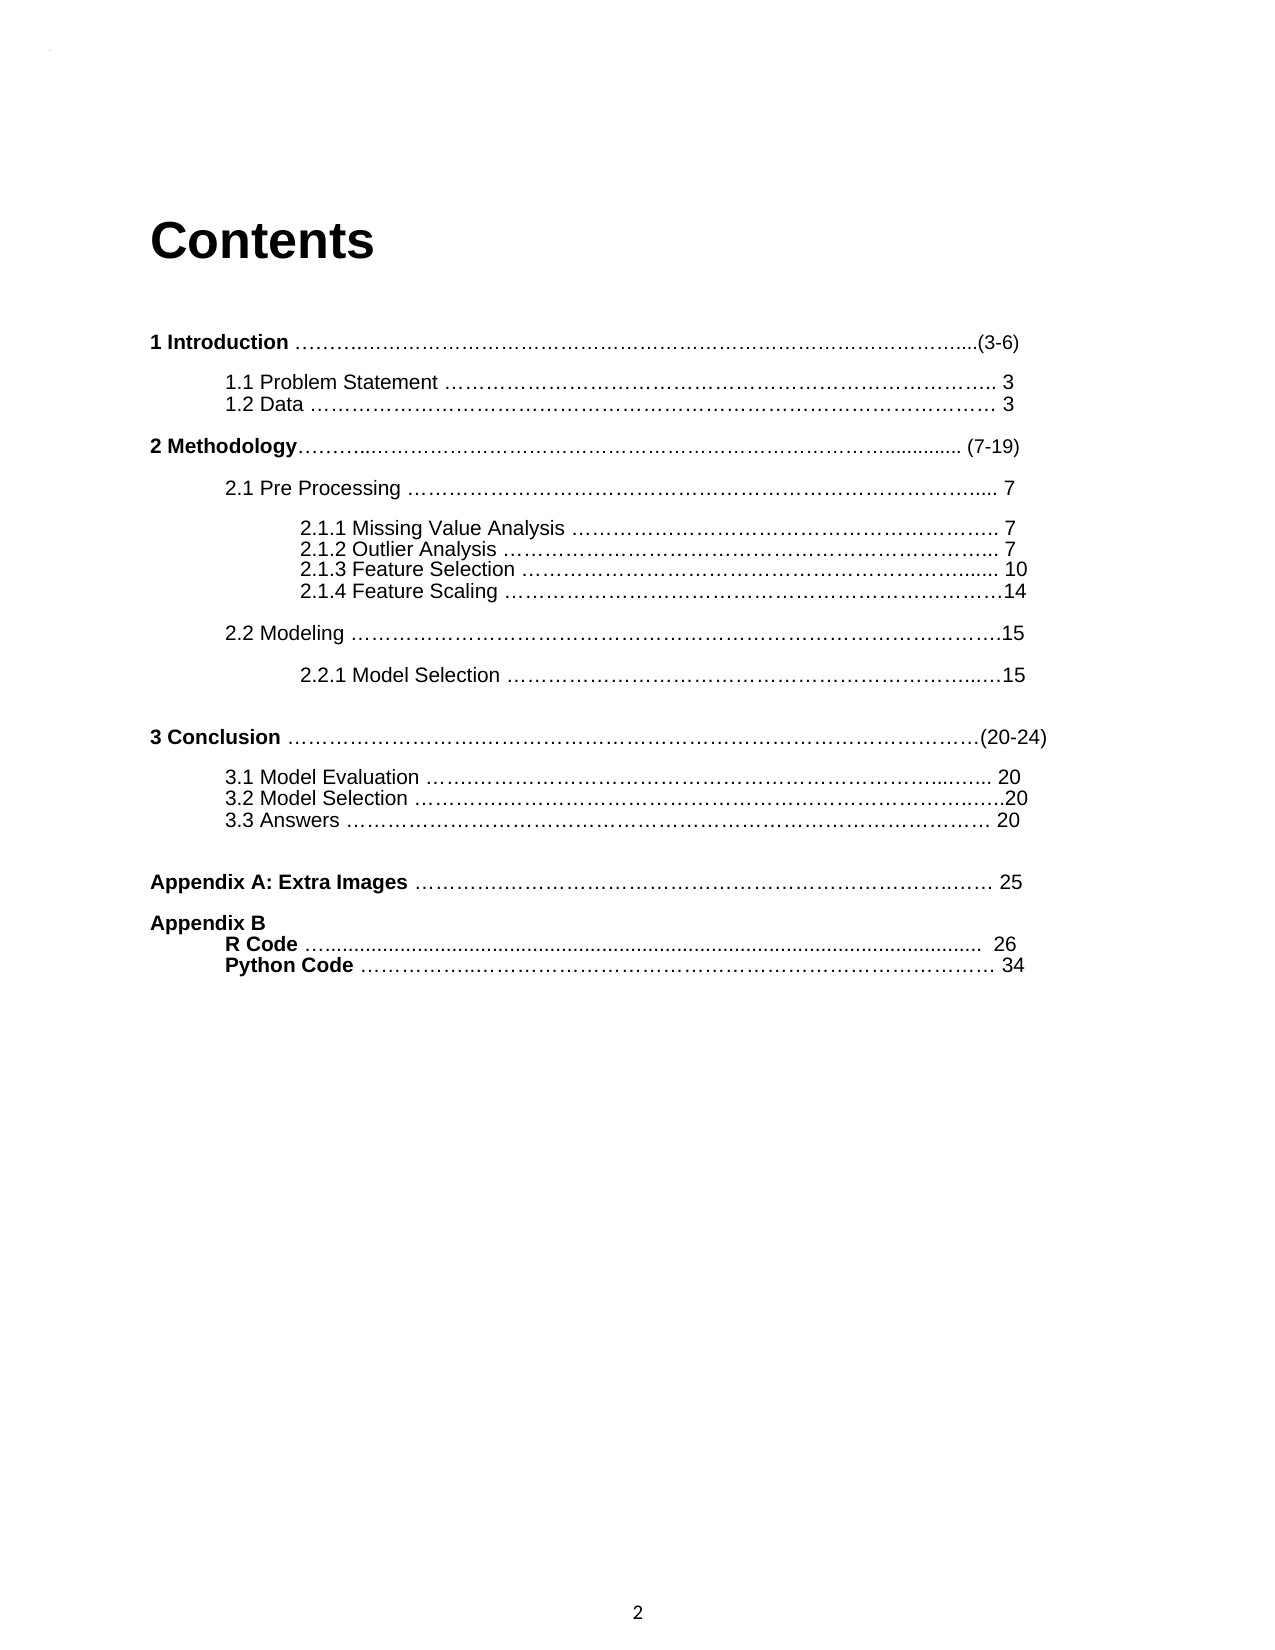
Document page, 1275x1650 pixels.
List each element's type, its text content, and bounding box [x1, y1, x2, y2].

text 2.1.2 Outlier Analysis ……………………………………………………………... 7 [300, 540, 1125, 560]
text 3 Conclusion ……………………….………………………………………………………………(20-24) [150, 725, 1125, 749]
text 3.3 Answers ………………………………………………………………………………… 20 [225, 809, 1125, 832]
text Appendix B [150, 911, 1125, 934]
text 2.1 Pre Processing ………………………………………………………………………..... 7 [225, 476, 1125, 499]
text 3.2 Model Selection ………….…………………………………………………………..…..20 [225, 789, 1125, 809]
text 2.2.1 Model Selection …………………………………………………………...…15 [300, 662, 1125, 686]
text 1.1 Problem Statement …………………………………………………………………….. 3 [225, 370, 1125, 394]
text Python Code ……………..………………………………………………………………… 34 [225, 955, 1125, 977]
text 2 Methodology………..…………………………………………………………………….............. (7-19) [150, 433, 1125, 458]
text 1.2 Data ……………………………………………………………………………………… 3 [225, 394, 1125, 416]
text R Code ….................................................................................................................. 26 [225, 934, 1125, 955]
text 1 Introduction ……….………………………………………………………………………………....(3-6) [150, 330, 1125, 354]
text 2.1.1 Missing Value Analysis …………………………………………………….. 7 [300, 516, 1125, 540]
text 2.2 Modeling ………………………………………………………………………………….15 [225, 621, 1125, 644]
text 2.1.3 Feature Selection ………………………………………………………....... 10 [300, 560, 1125, 581]
text Appendix A: Extra Images ………….………………………………………………………..…… 25 [150, 870, 1125, 894]
text 2.1.4 Feature Scaling ………………………………………………………………14 [300, 581, 1125, 603]
text Contents [150, 210, 1125, 270]
text 3.1 Model Evaluation …….…………………………………………………………....…... 20 [225, 765, 1125, 789]
